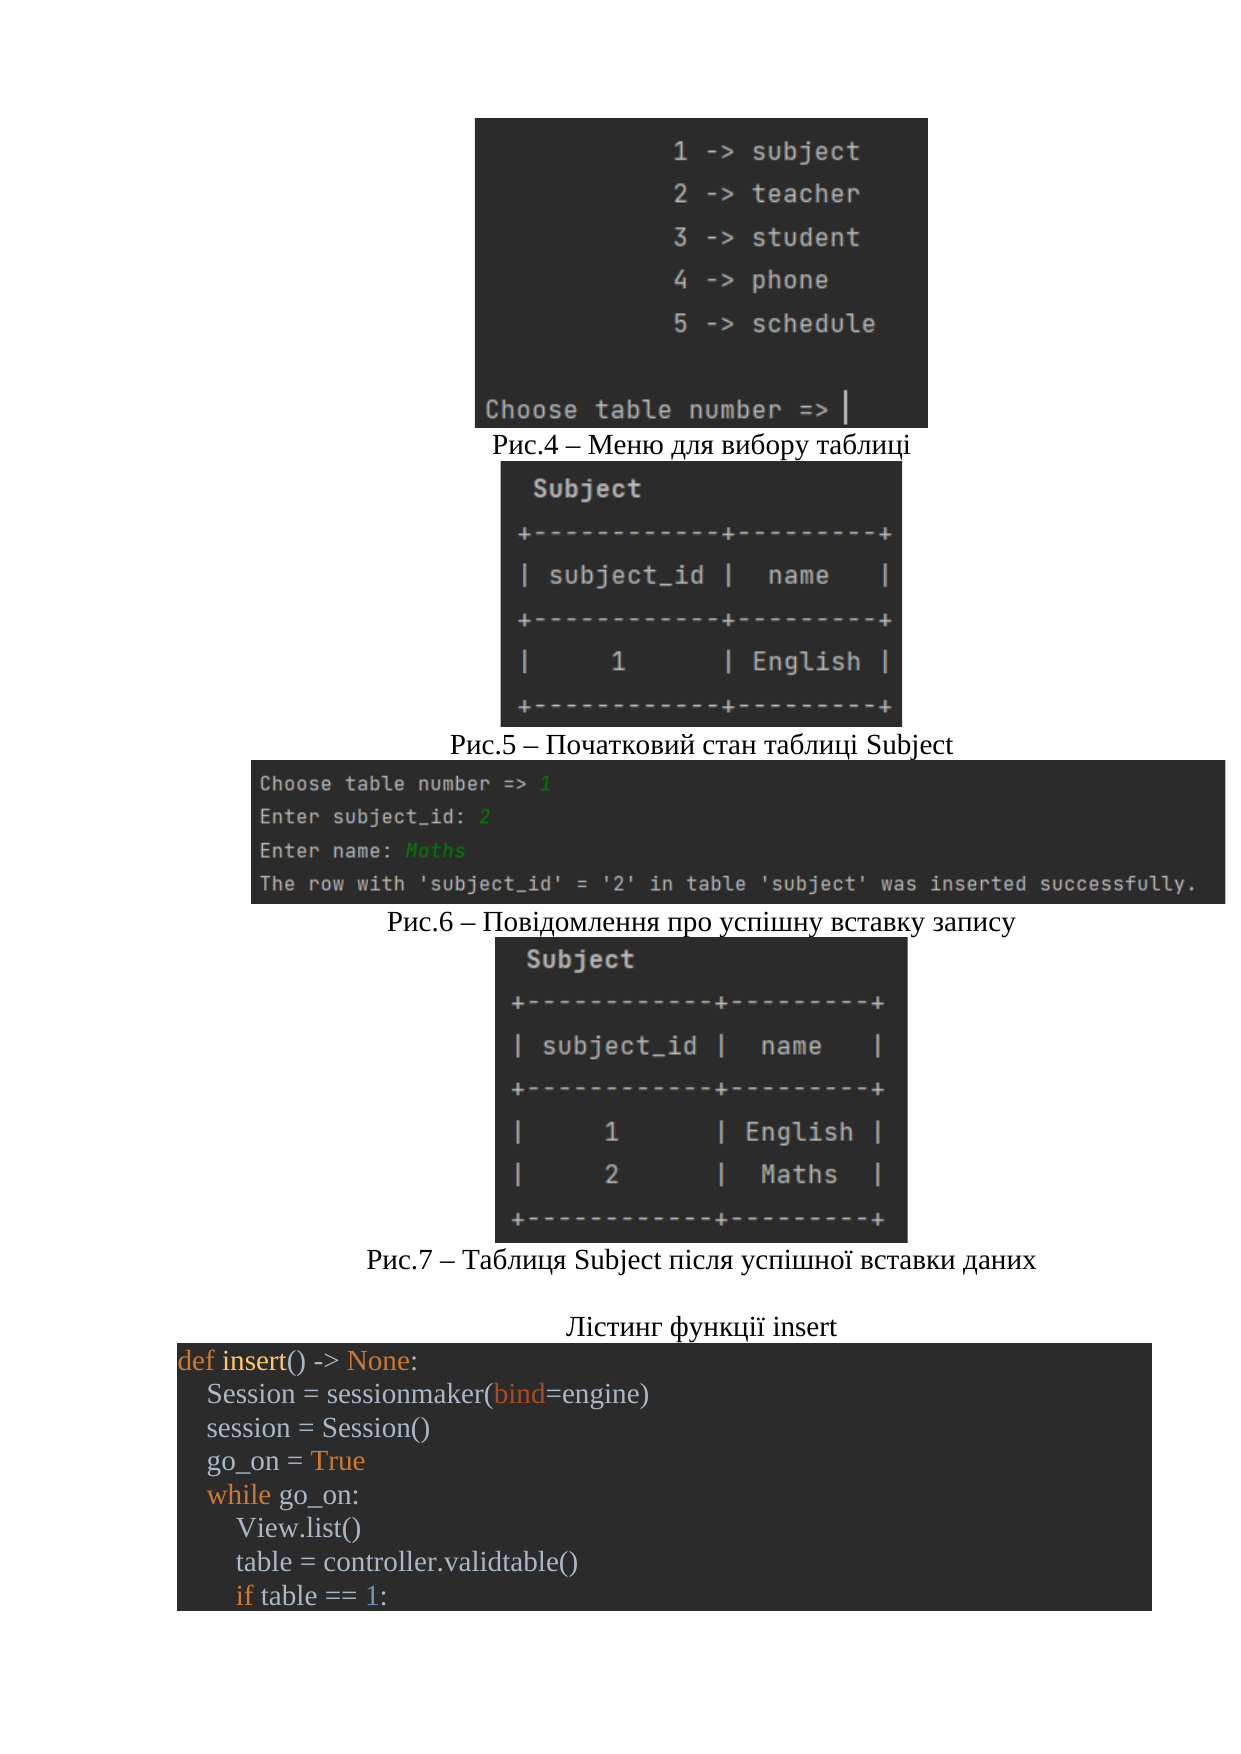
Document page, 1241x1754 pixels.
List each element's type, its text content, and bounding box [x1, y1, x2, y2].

picture [500, 461, 903, 727]
picture [251, 760, 1226, 904]
text Лістинг функції insert [177, 1309, 1152, 1343]
picture [495, 937, 908, 1243]
text Рис.6 – Повідомлення про успішну вставку запису [177, 904, 1152, 938]
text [177, 1343, 1152, 1611]
picture [474, 118, 928, 428]
text Рис.5 – Початковий стан таблиці Subject [177, 727, 1152, 760]
text Рис.7 – Таблиця Subject після успішної вставки даних [177, 1242, 1152, 1276]
text Рис.4 – Меню для вибору таблиці [177, 427, 1152, 461]
